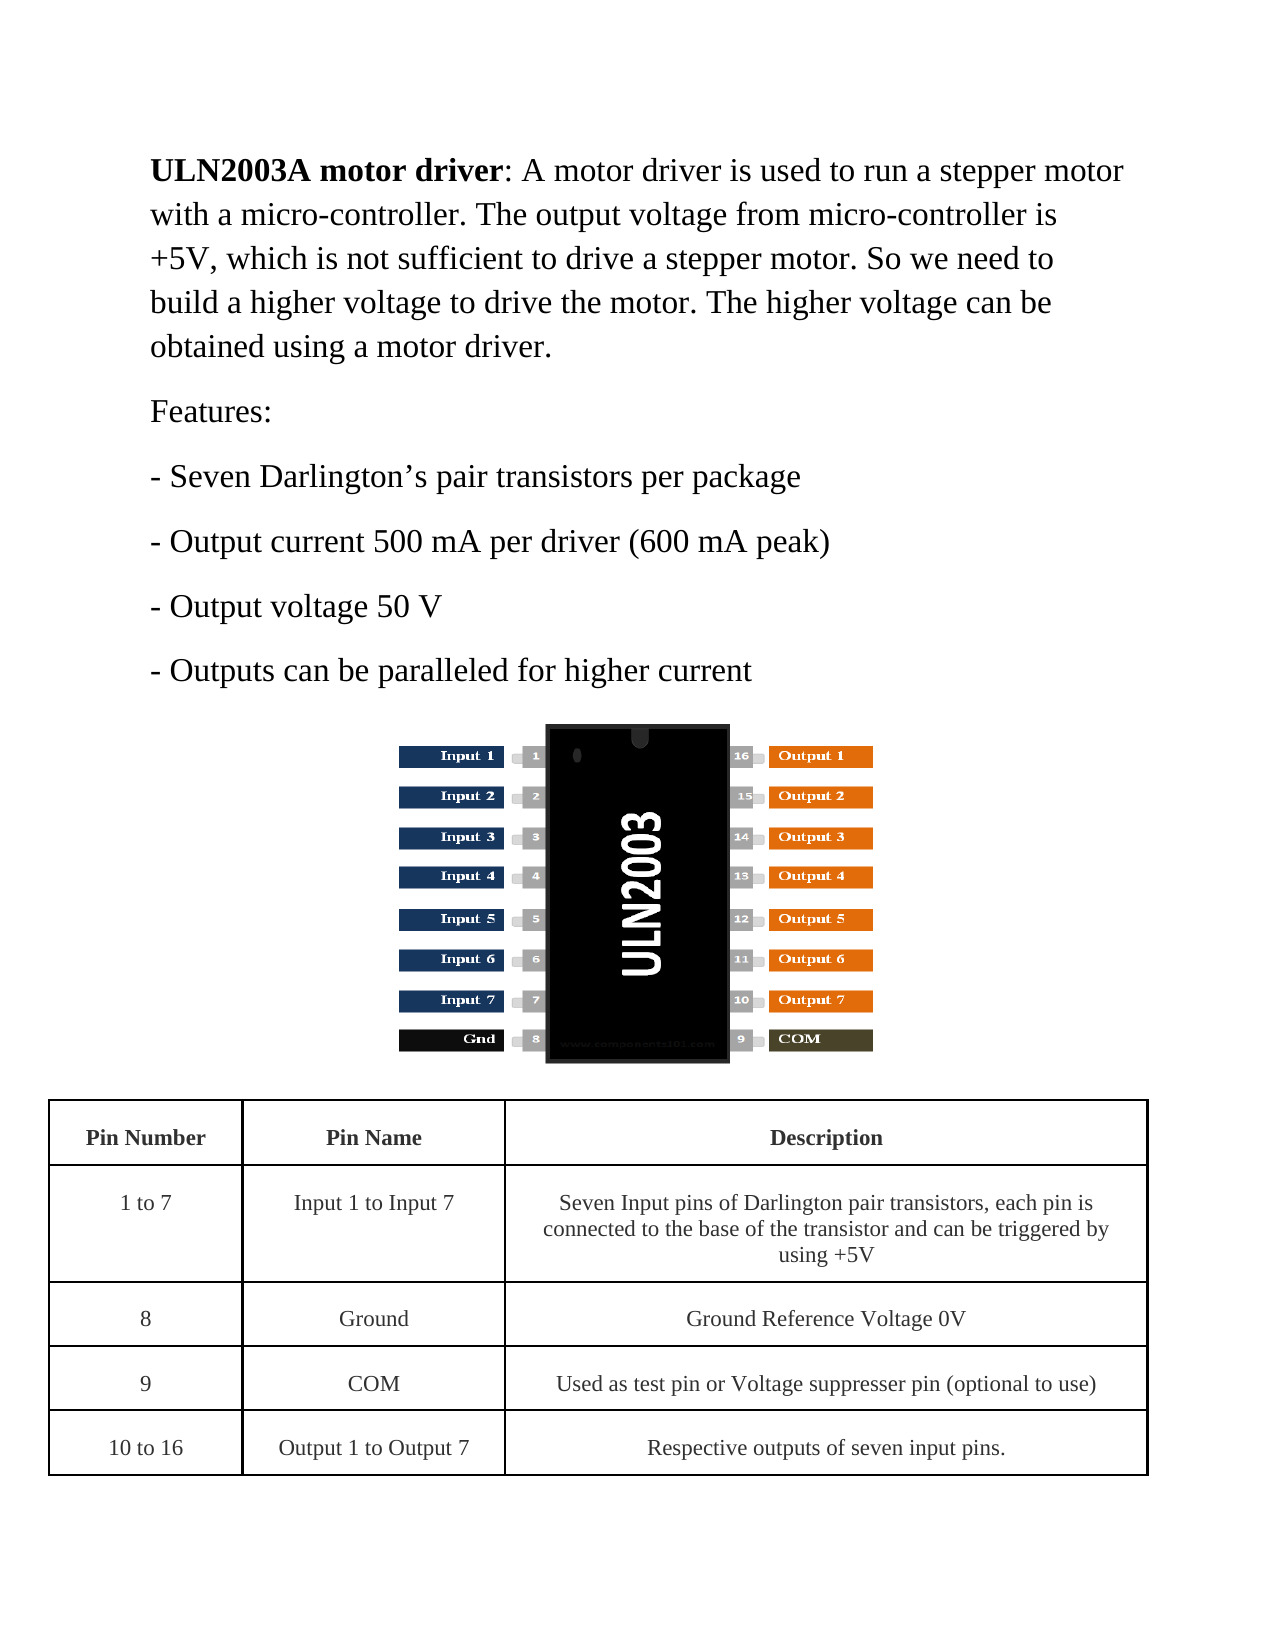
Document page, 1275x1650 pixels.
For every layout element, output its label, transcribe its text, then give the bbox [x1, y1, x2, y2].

text ULN2003A motor driver: A motor driver is used to run a stepper motor with a micro-controller. The output voltage from micro-controller is +5V, which is not sufficient to drive a stepper motor. So we need to build a higher voltage to drive the motor. The higher voltage can be obtained using a motor driver. [150, 150, 1125, 364]
text - Outputs can be paralleled for higher current [150, 651, 1125, 689]
text Features: [150, 391, 1125, 429]
table_cell Output 1 to Output 7 [244, 1411, 504, 1473]
table_cell Used as test pin or Voltage suppresser pin (optional to use) [506, 1347, 1146, 1409]
table_header Pin Number [50, 1101, 241, 1164]
table_cell Seven Input pins of Darlington pair transistors, each pin is connected to the base of the transistor and can be triggered by using +5V [506, 1166, 1146, 1281]
table_cell Ground [244, 1283, 504, 1345]
text - Output voltage 50 V [150, 586, 1125, 624]
table_cell Ground Reference Voltage 0V [506, 1283, 1146, 1345]
table_cell 10 to 16 [50, 1411, 241, 1473]
picture [391, 715, 884, 1075]
table_header Pin Name [244, 1101, 504, 1164]
table_cell Respective outputs of seven input pins. [506, 1411, 1146, 1473]
table_cell Input 1 to Input 7 [244, 1166, 504, 1281]
table_cell 8 [50, 1283, 241, 1345]
table_cell 1 to 7 [50, 1166, 241, 1281]
text - Output current 500 mA per driver (600 mA peak) [150, 521, 1125, 559]
table_cell COM [244, 1347, 504, 1409]
text - Seven Darlington’s pair transistors per package [150, 456, 1125, 494]
table_header Description [506, 1101, 1146, 1164]
table_cell 9 [50, 1347, 241, 1409]
